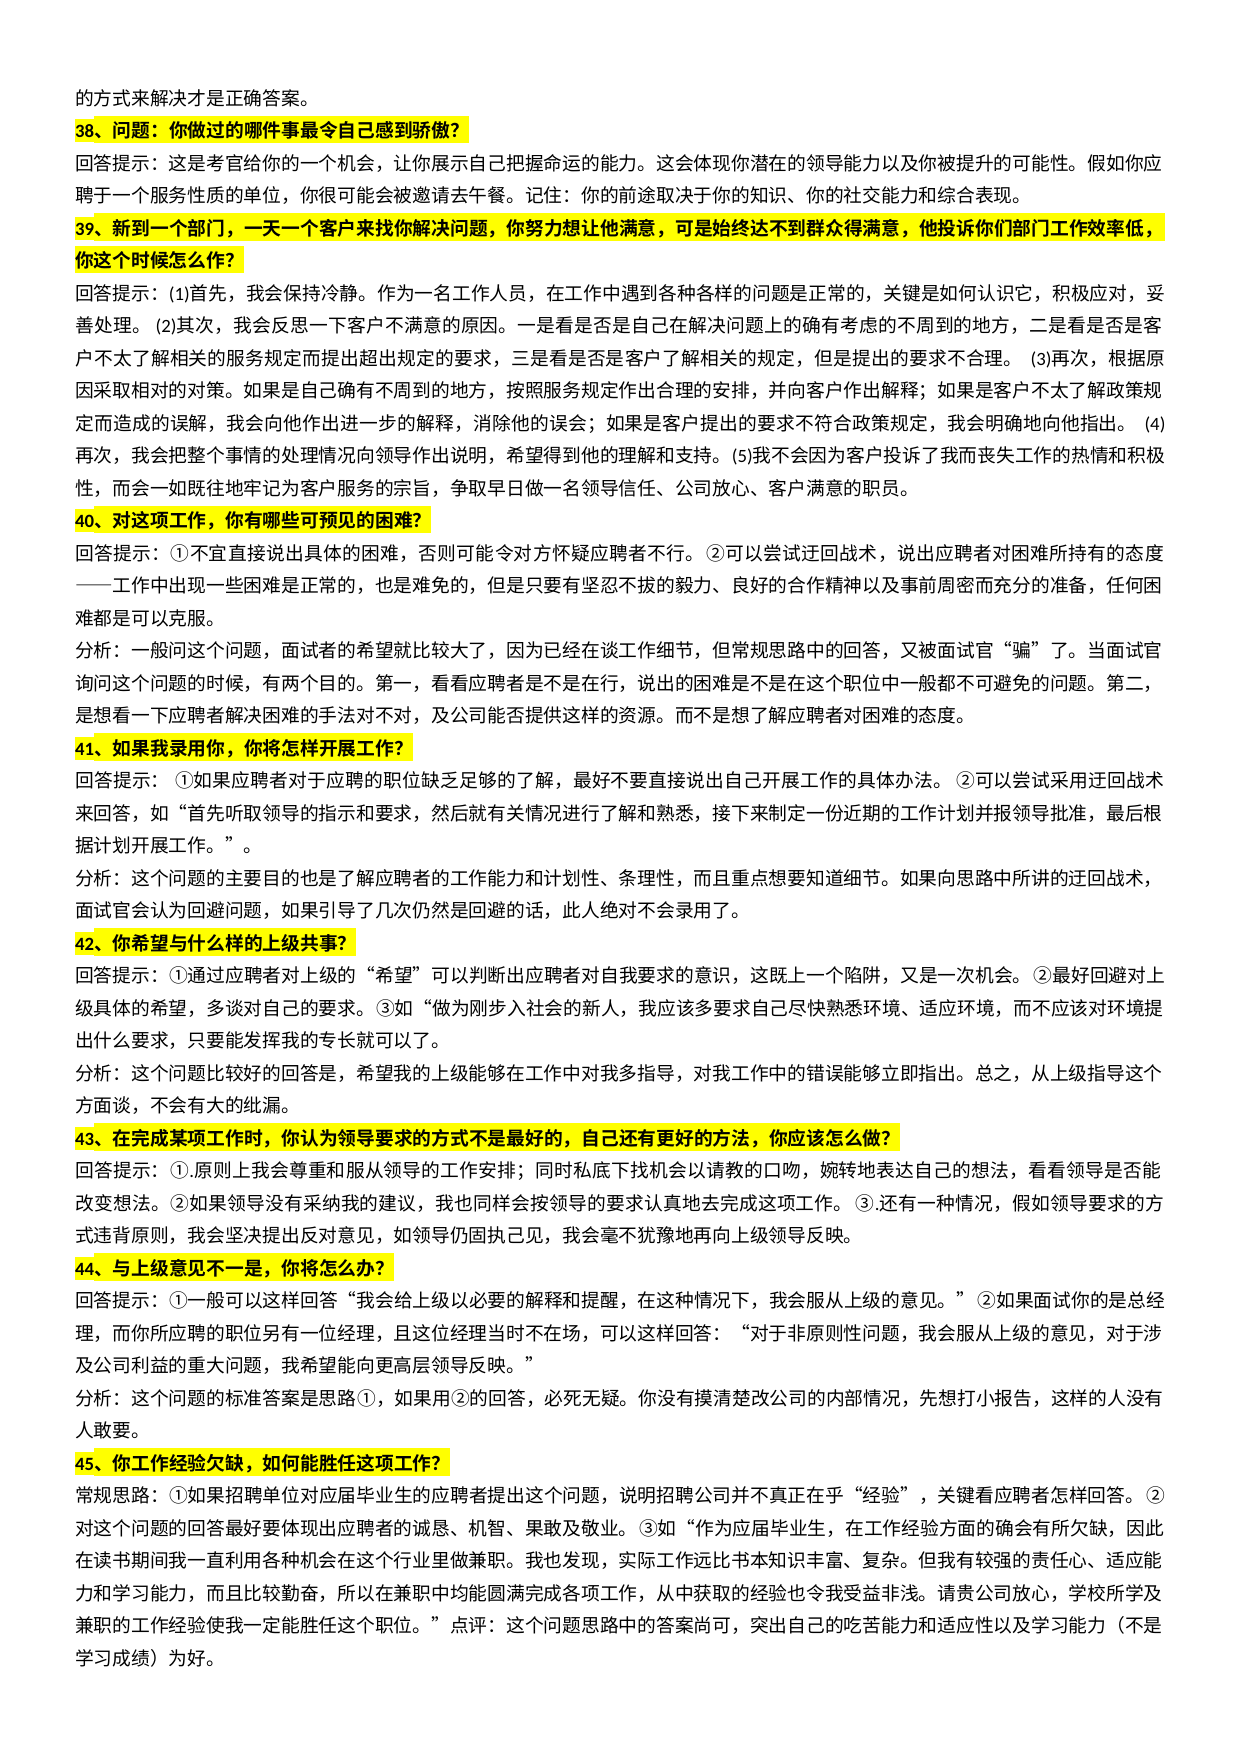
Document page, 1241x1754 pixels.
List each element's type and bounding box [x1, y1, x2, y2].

text [75, 240, 1165, 1673]
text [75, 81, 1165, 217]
